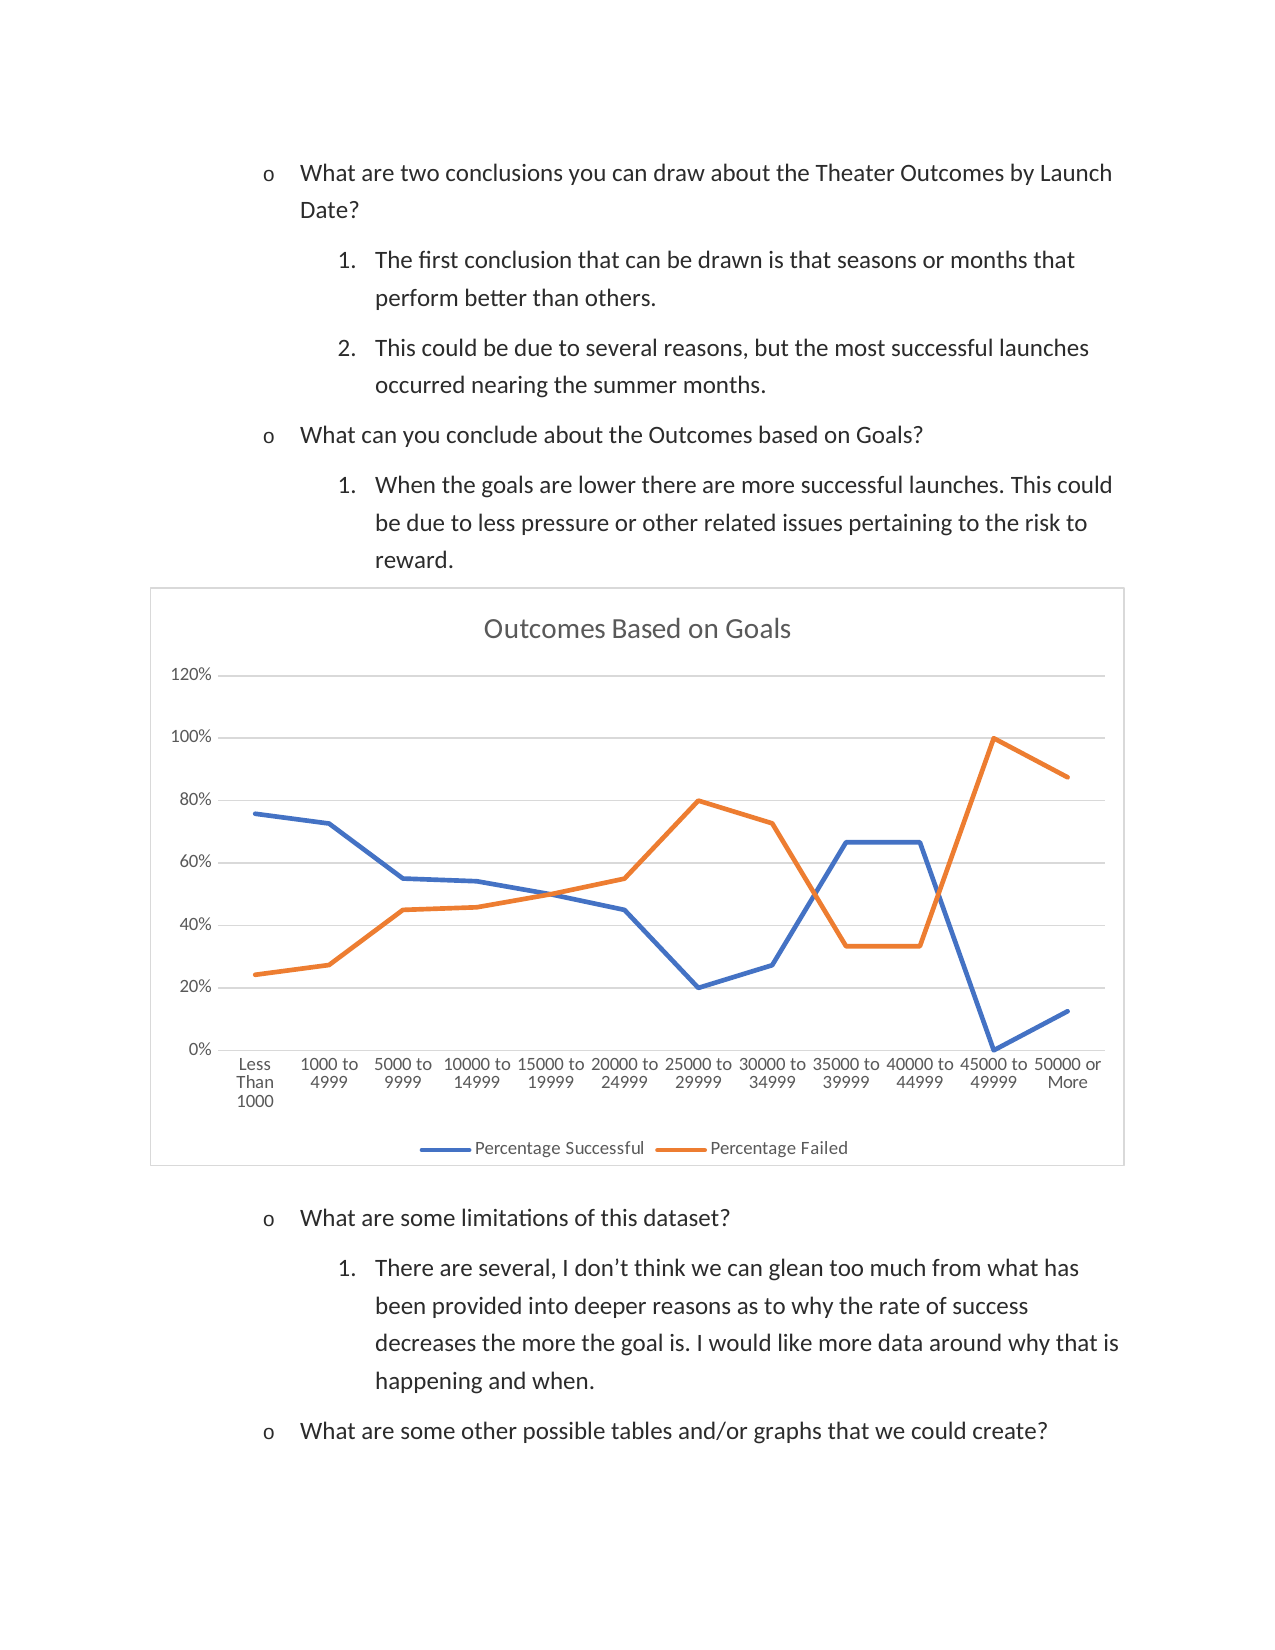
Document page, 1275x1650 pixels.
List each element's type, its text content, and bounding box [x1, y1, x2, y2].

list This could be due to several reasons, but the most successful launches occurred nearing the summer months. [337, 325, 1125, 400]
list What can you conclude about the Outcomes based on Goals? [262, 412, 1125, 450]
list What are two conclusions you can draw about the Theater Outcomes by Launch Date? [262, 150, 1125, 225]
list What are some limitations of this dataset? [262, 1196, 1125, 1233]
list When the goals are lower there are more successful launches. This could be due to less pressure or other related issues pertaining to the risk to reward. [337, 462, 1125, 575]
list The first conclusion that can be drawn is that seasons or months that perform better than others. [337, 237, 1125, 312]
list There are several, I don’t think we can glean too much from what has been provided into deeper reasons as to why the rate of success decreases the more the goal is. I would like more data around why that is happening and when. [337, 1246, 1125, 1396]
list What are some other possible tables and/or graphs that we could create? [262, 1408, 1125, 1446]
